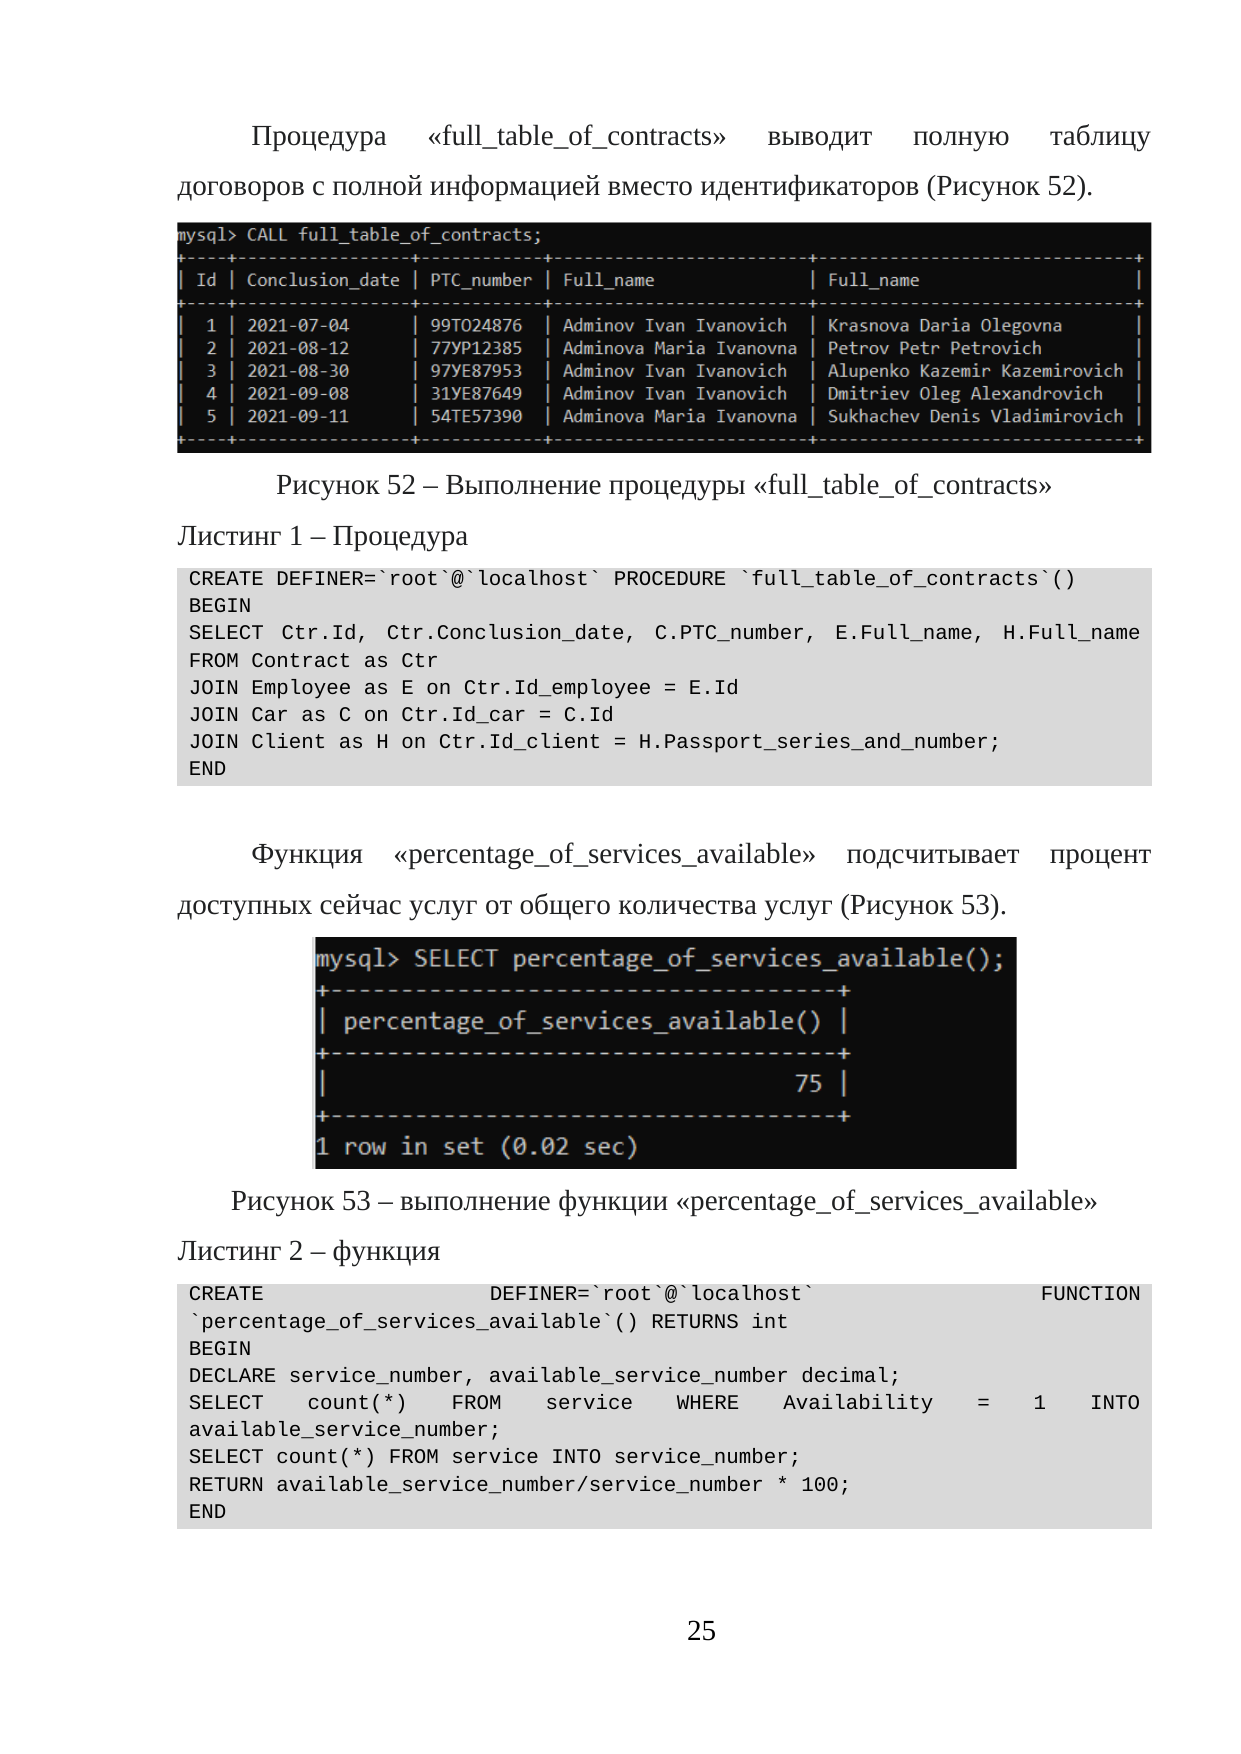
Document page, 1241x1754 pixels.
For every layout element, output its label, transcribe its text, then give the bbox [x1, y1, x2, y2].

text Рисунок 53 – выполнение функции «percentage_of_services_available» [177, 1183, 1152, 1216]
picture [177, 218, 1152, 453]
picture [312, 937, 1017, 1169]
table_header CREATE DEFINER=`root`@`localhost` PROCEDURE `full_table_of_contracts`() BEGIN SELECT Ctr.Id, Ctr.Conclusion_date, C.PTC_number, E.Full_name, H.Full_name FROM Contract as Ctr JOIN Employee as E on Ctr.Id_employee = E.Id JOIN Car as C on Ctr.Id_car = C.Id JOIN Client as H on Ctr.Id_client = H.Passport_series_and_number; END [177, 568, 1152, 786]
text Листинг 1 – Процедура [177, 518, 1152, 551]
table_header CREATE DEFINER=`root`@`localhost` FUNCTION `percentage_of_services_available`() RETURNS int BEGIN DECLARE service_number, available_service_number decimal; SELECT count(*) FROM service WHERE Availability = 1 INTO available_service_number; SELECT count(*) FROM service INTO service_number; RETURN available_service_number/service_number * 100; END [177, 1284, 1152, 1529]
text Листинг 2 – функция [177, 1233, 1152, 1267]
text Функция «percentage_of_services_available» подсчитывает процент доступных сейчас услуг от общего количества услуг (Рисунок 53). [177, 837, 1152, 920]
text Рисунок 52 – Выполнение процедуры «full_table_of_contracts» [177, 467, 1152, 501]
text Процедура «full_table_of_contracts» выводит полную таблицу договоров с полной информацией вместо идентификаторов (Рисунок 52). [177, 118, 1152, 202]
